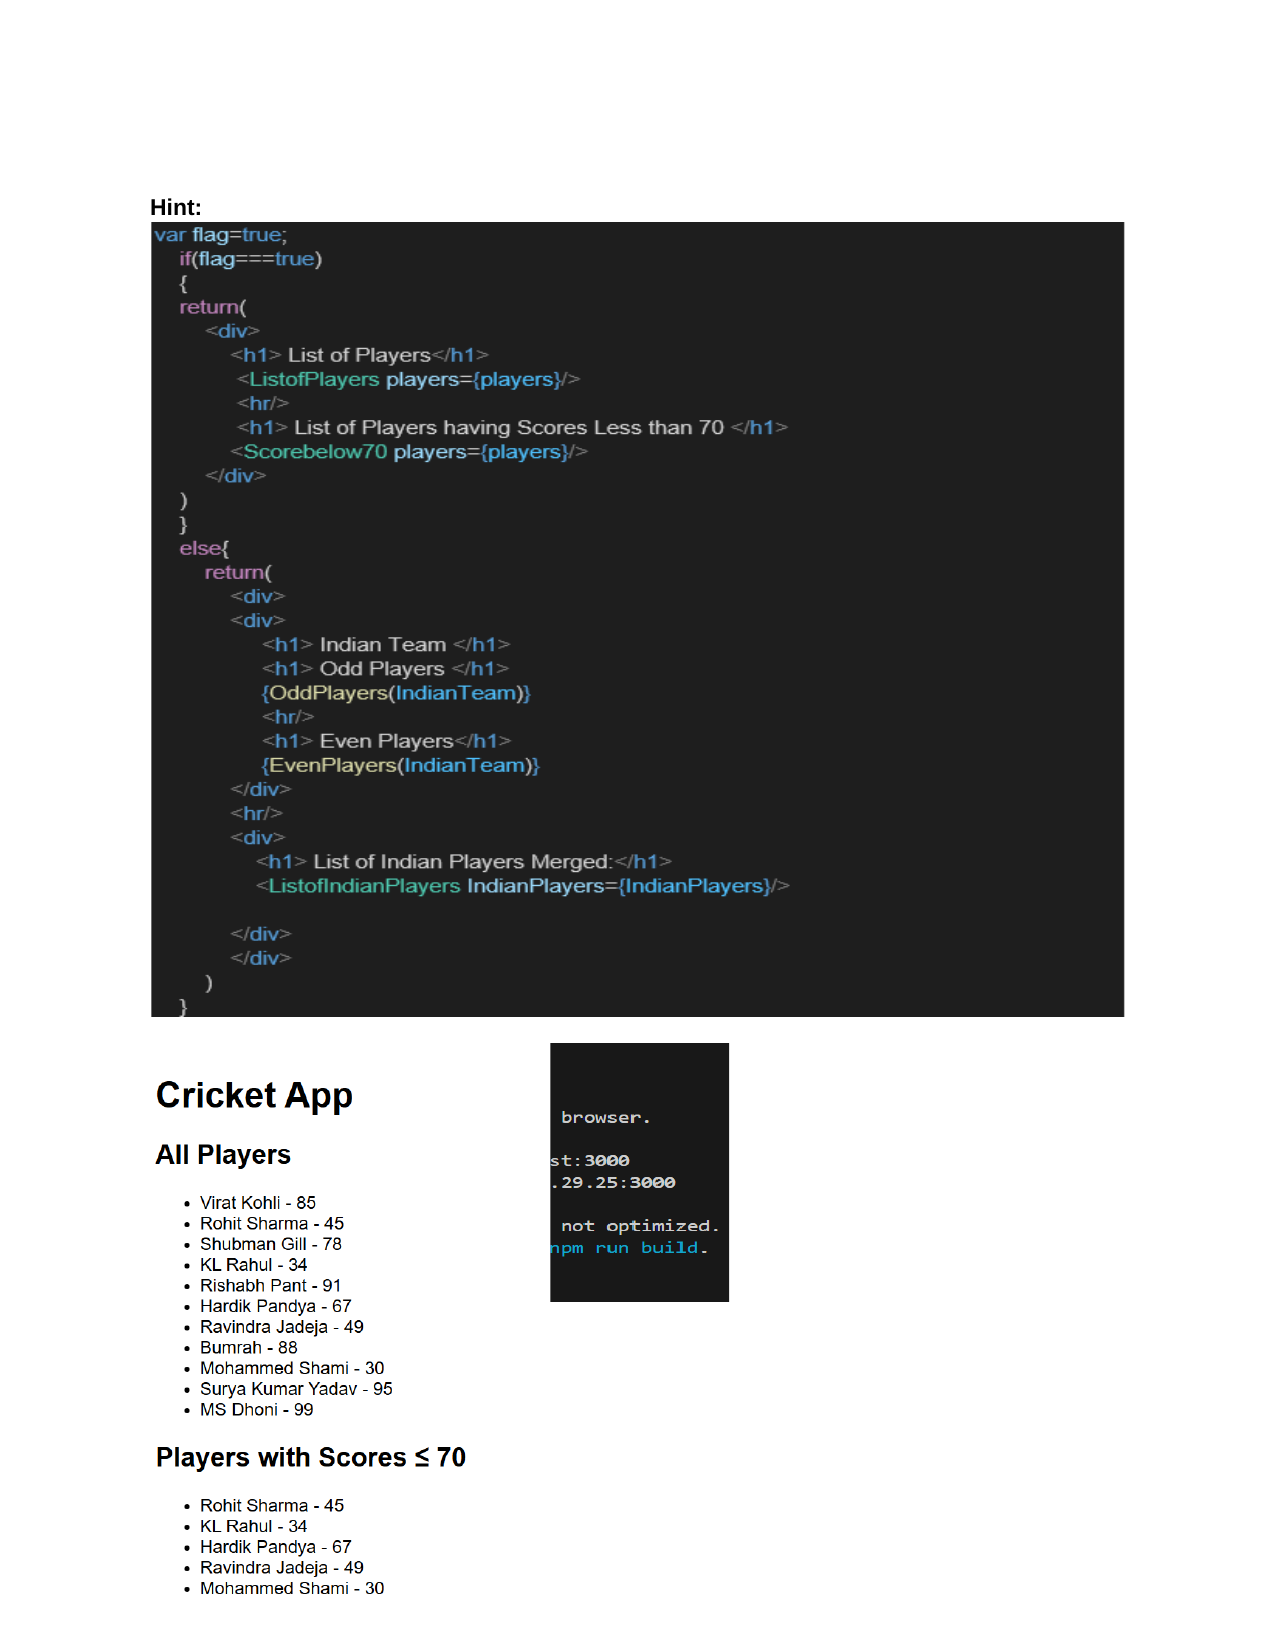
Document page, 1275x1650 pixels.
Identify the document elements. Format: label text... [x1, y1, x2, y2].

picture [133, 1041, 730, 1650]
text Hint: [150, 194, 1125, 222]
picture [150, 222, 1125, 1017]
